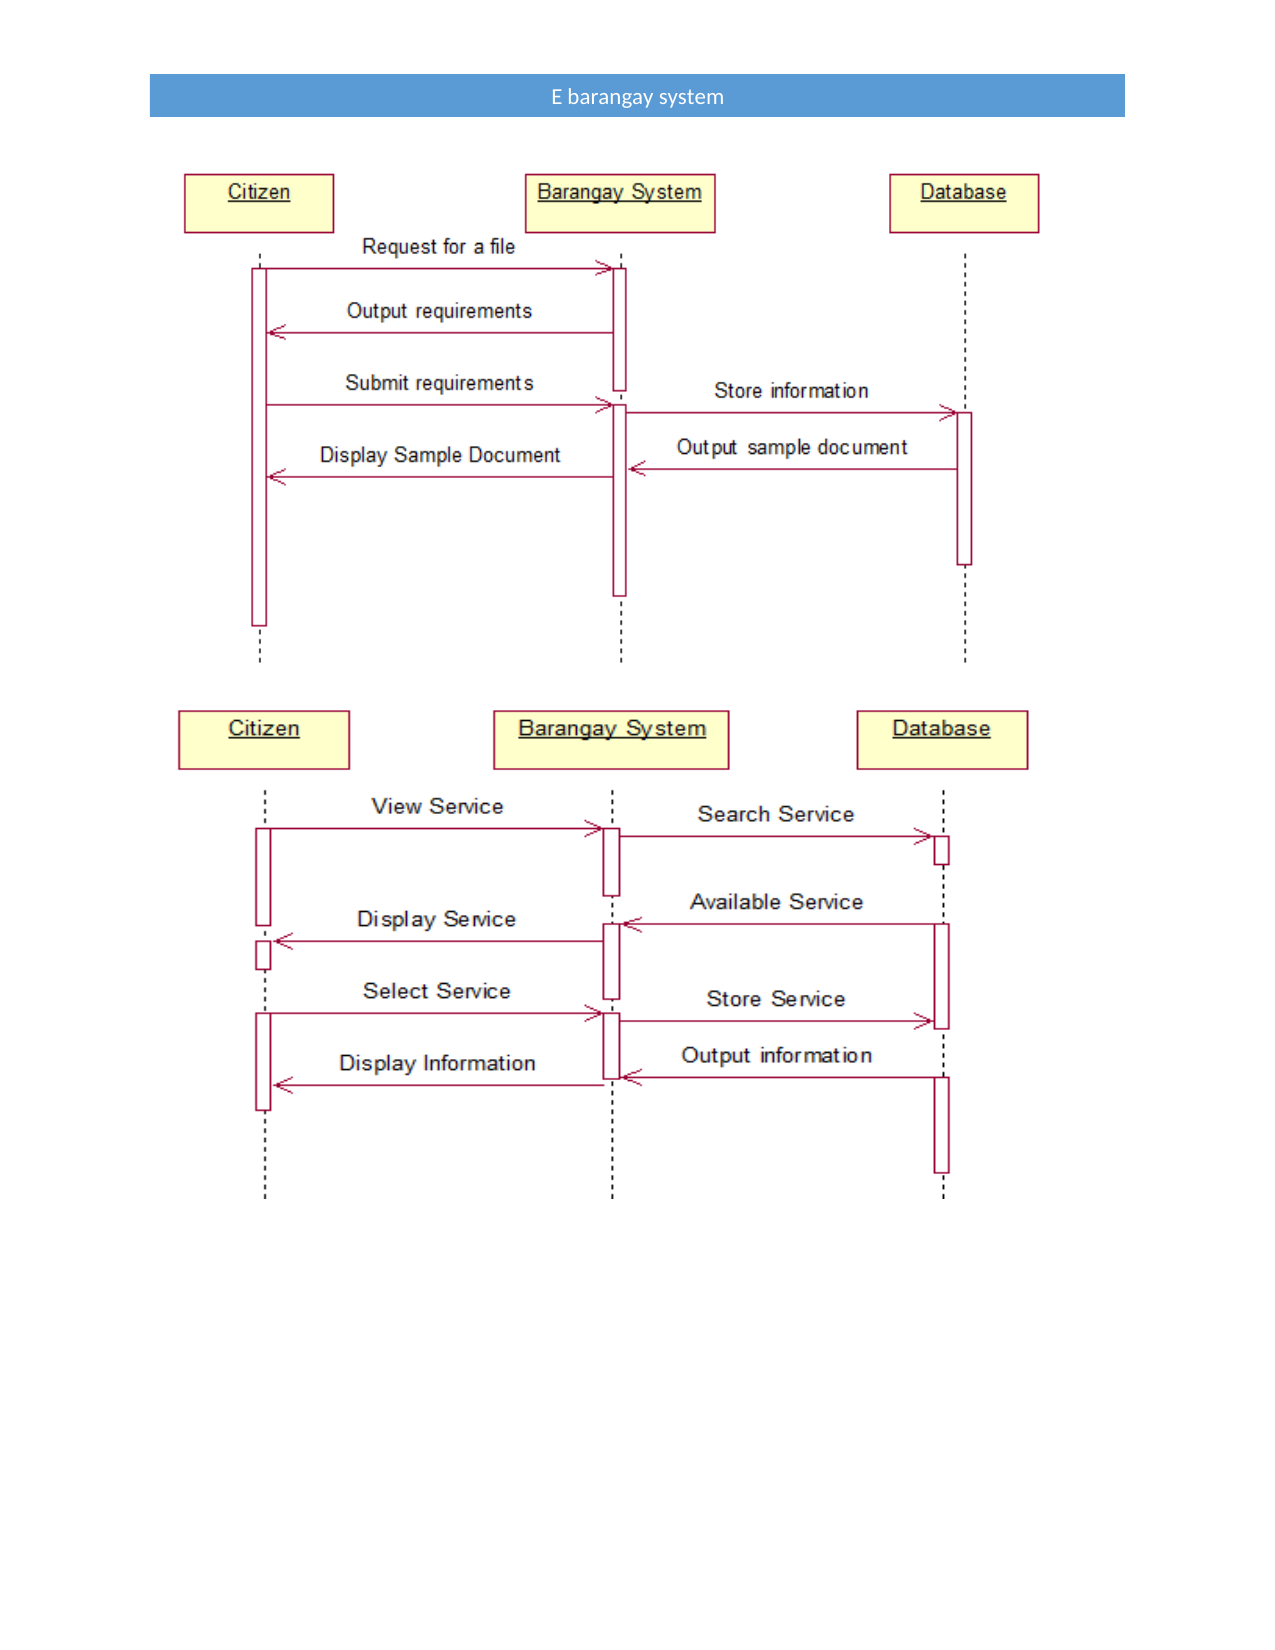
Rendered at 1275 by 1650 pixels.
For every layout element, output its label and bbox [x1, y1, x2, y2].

picture [150, 684, 1079, 1199]
picture [150, 150, 1071, 666]
